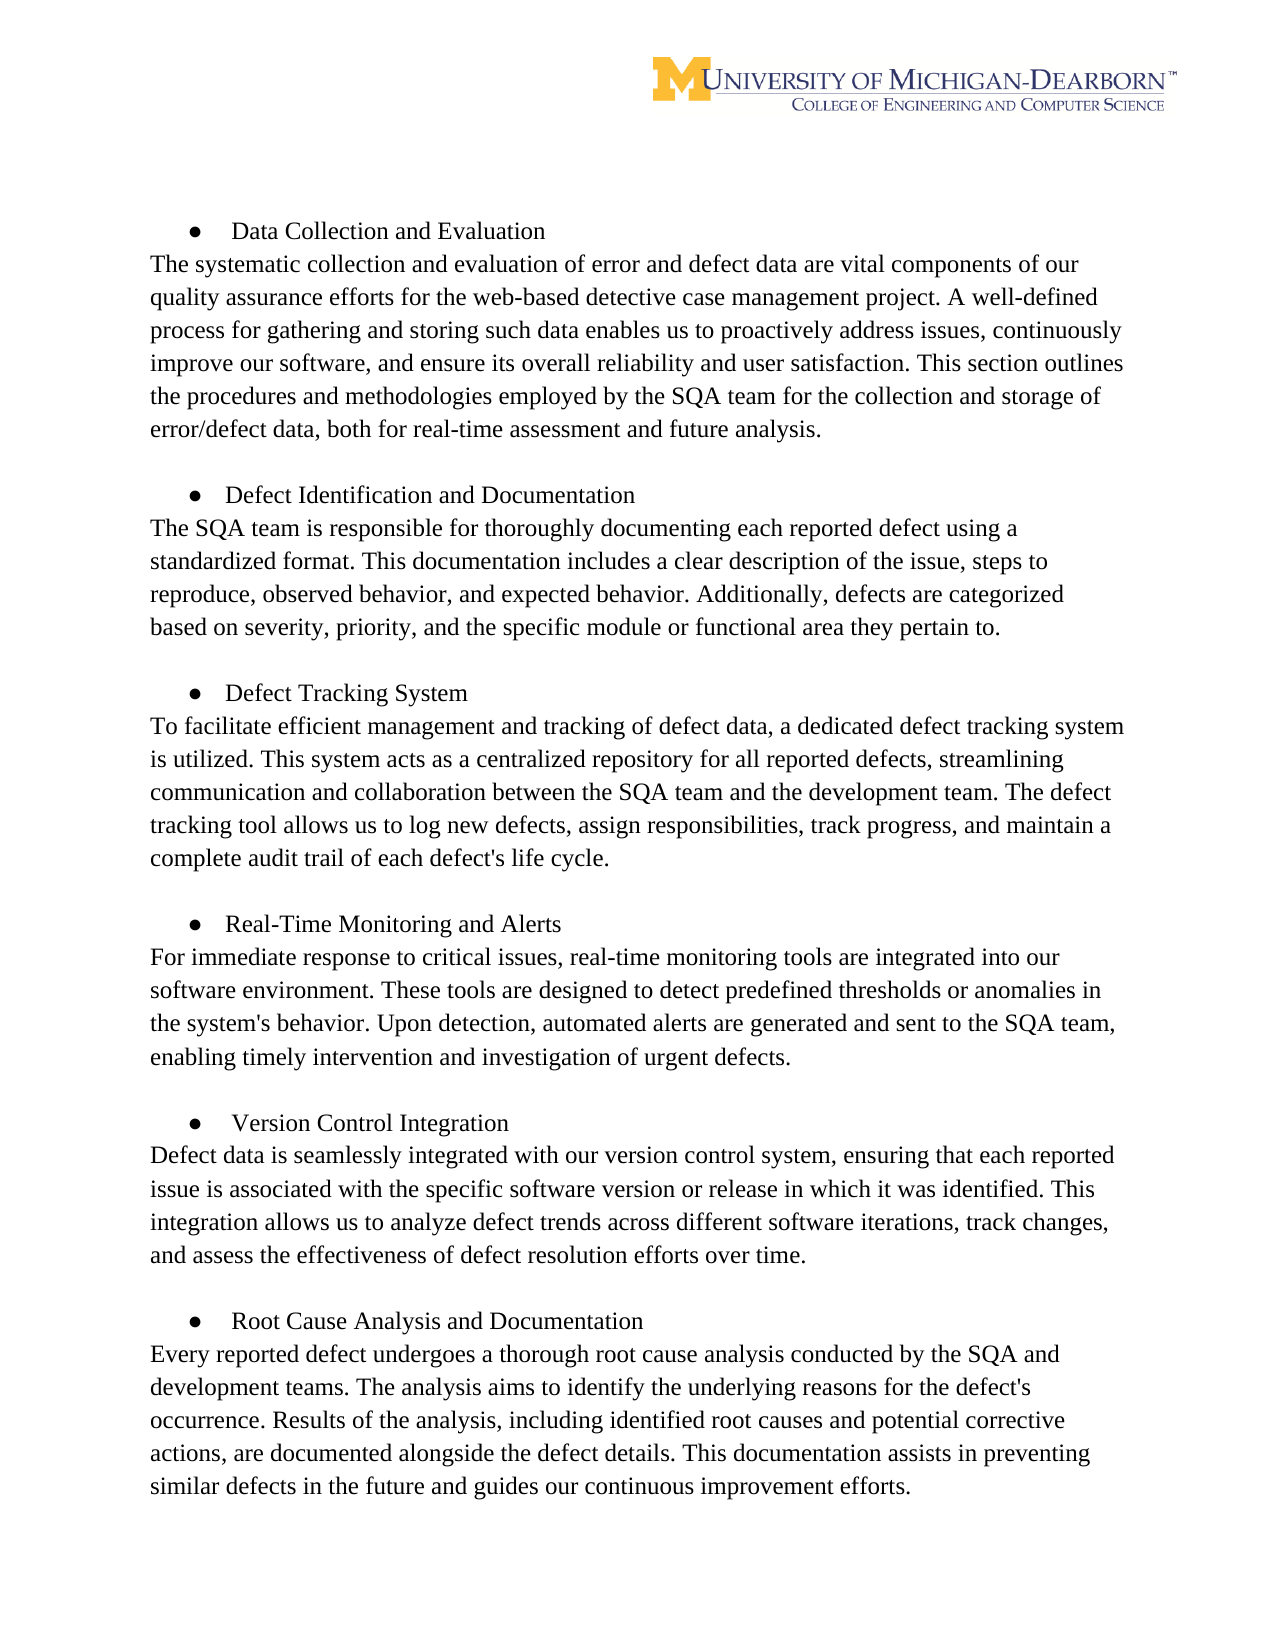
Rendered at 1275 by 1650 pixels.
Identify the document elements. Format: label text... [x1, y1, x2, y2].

text To facilitate efficient management and tracking of defect data, a dedicated defect tracking system is utilized. This system acts as a centralized repository for all reported defects, streamlining communication and collaboration between the SQA team and the development team. The defect tracking tool allows us to log new defects, assign responsibilities, track progress, and maintain a complete audit trail of each defect's life cycle. [150, 711, 1125, 872]
list Defect Tracking System [187, 678, 1125, 707]
text The SQA team is responsible for thoroughly documenting each reported defect using a standardized format. This documentation includes a clear description of the issue, steps to reproduce, observed behavior, and expected behavior. Additionally, defects are categorized based on severity, priority, and the specific module or functional area they pertain to. [150, 513, 1125, 641]
list Data Collection and Evaluation [187, 216, 1125, 245]
list Root Cause Analysis and Documentation [187, 1306, 1125, 1334]
list Version Control Integration [187, 1108, 1125, 1136]
picture [653, 57, 1179, 115]
text For immediate response to critical issues, real-time monitoring tools are integrated into our software environment. These tools are designed to detect predefined thresholds or anomalies in the system's behavior. Upon detection, automated alerts are generated and sent to the SQA team, enabling timely intervention and investigation of urgent defects. [150, 942, 1125, 1070]
text The systematic collection and evaluation of error and defect data are vital components of our quality assurance efforts for the web-based detective case management project. A well-defined process for gathering and storing such data enables us to proactively address issues, continuously improve our software, and ensure its overall reliability and user satisfaction. This section outlines the procedures and methodologies employed by the SQA team for the collection and storage of error/defect data, both for real-time assessment and future analysis. [150, 249, 1125, 443]
list Defect Identification and Documentation [187, 480, 1125, 509]
text Every reported defect undergoes a thorough root cause analysis conducted by the SQA and development teams. The analysis aims to identify the underlying reasons for the defect's occurrence. Results of the analysis, including identified root causes and potential corrective actions, are documented alongside the defect details. This documentation assists in preventing similar defects in the future and guides our continuous improvement efforts. [150, 1339, 1125, 1499]
list Real-Time Monitoring and Alerts [187, 909, 1125, 938]
text Defect data is seamlessly integrated with our version control system, ensuring that each reported issue is associated with the specific software version or release in which it was identified. This integration allows us to analyze defect trends across different software iterations, track changes, and assess the effectiveness of defect resolution efforts over time. [150, 1141, 1125, 1268]
